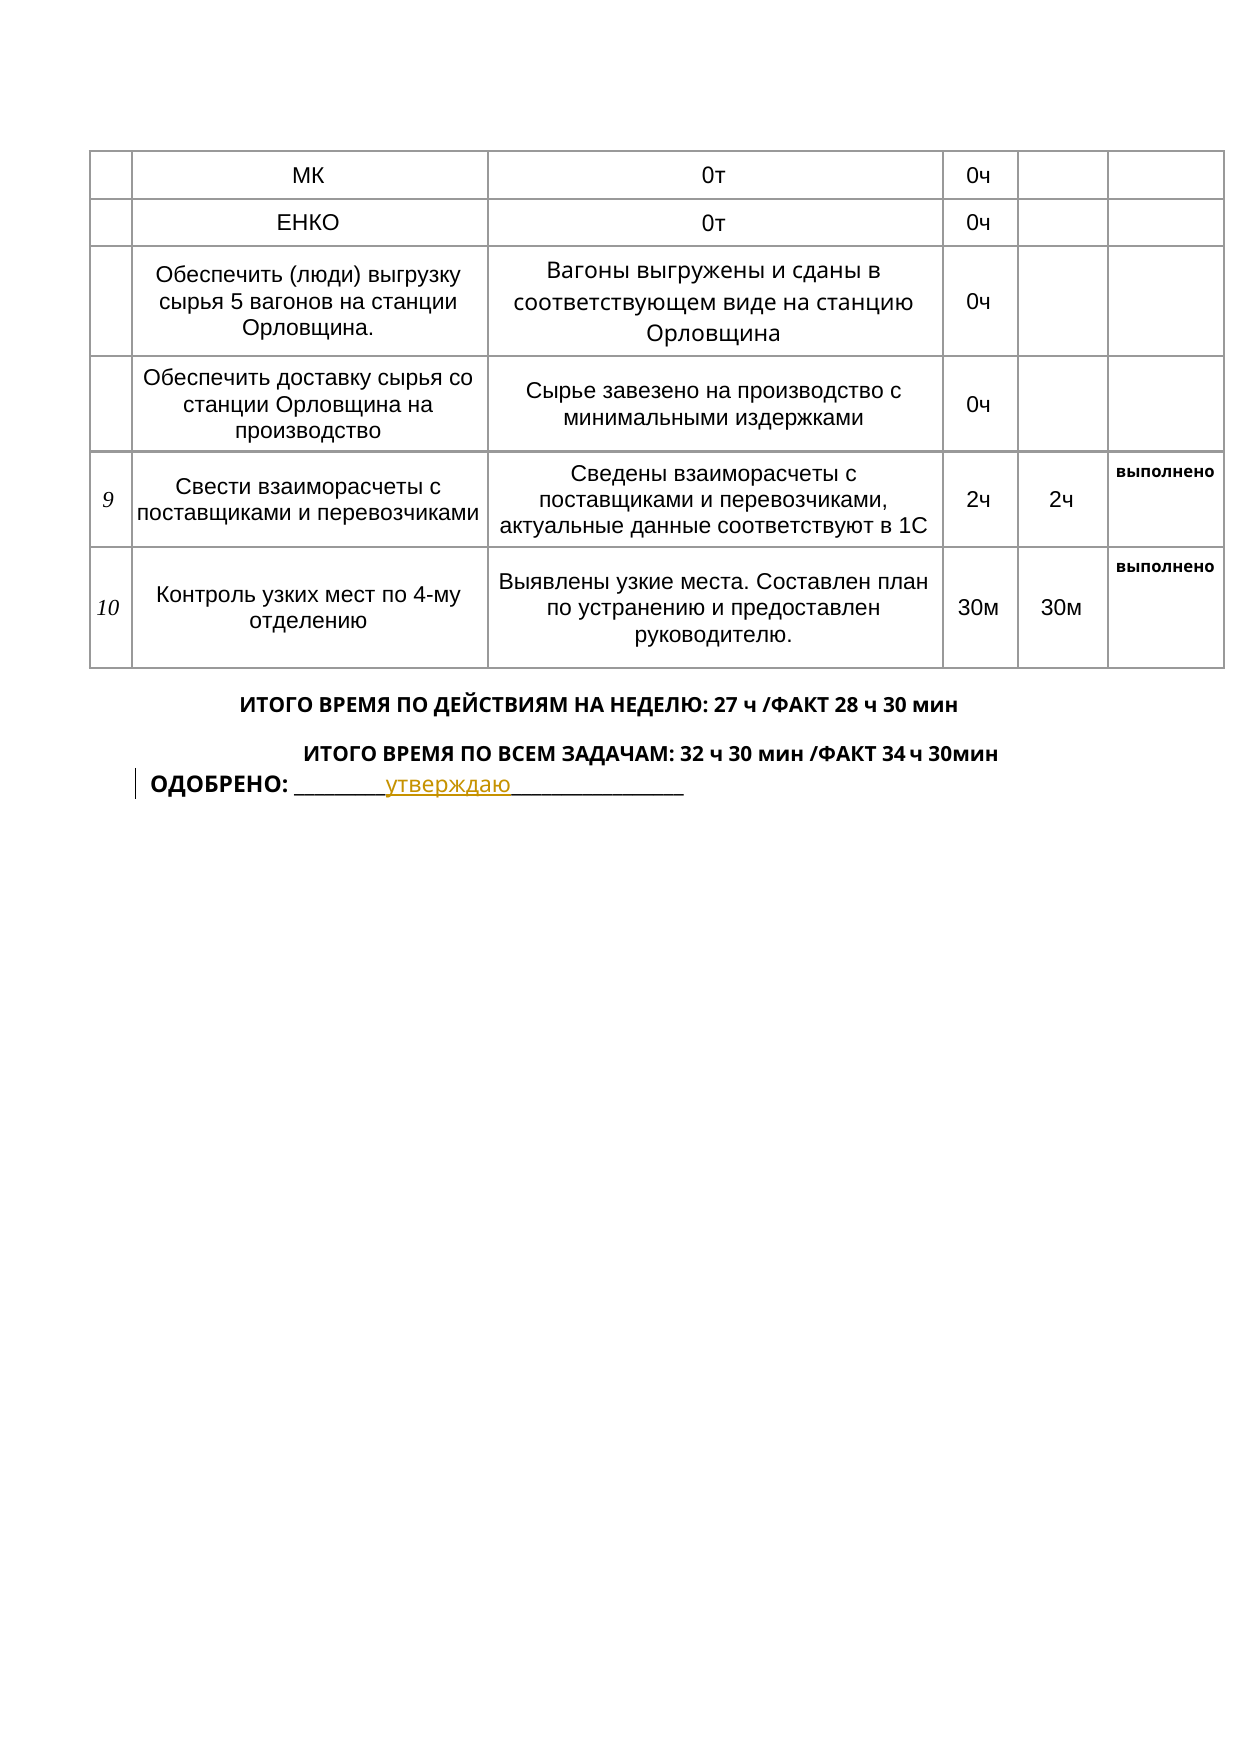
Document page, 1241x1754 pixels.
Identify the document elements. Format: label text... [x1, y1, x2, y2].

table_cell 2ч [1019, 453, 1107, 546]
table_cell 30м [1019, 548, 1107, 667]
table_cell [1019, 247, 1107, 355]
table_cell выполнено [1109, 453, 1223, 546]
table_cell [1109, 200, 1223, 245]
table_cell 9 [91, 453, 131, 546]
table_cell 30м [944, 548, 1017, 667]
table_cell Сведены взаиморасчеты с поставщиками и перевозчиками, актуальные данные соответствуют в 1С [489, 453, 942, 546]
table_cell 0ч [944, 357, 1017, 450]
table_cell [91, 152, 131, 197]
table_cell 0ч [944, 247, 1017, 355]
table_cell [91, 200, 131, 245]
table_cell 0ч [944, 200, 1017, 245]
table_cell Обеспечить (люди) выгрузку сырья 5 вагонов на станции Орловщина. [133, 247, 487, 355]
table_cell Свести взаиморасчеты с поставщиками и перевозчиками [133, 453, 487, 546]
table_cell [1109, 357, 1223, 450]
table_cell Вагоны выгружены и сданы в соответствующем виде на станцию Орловщина [489, 247, 942, 355]
table_cell [1109, 247, 1223, 355]
table_cell 0т [489, 200, 942, 245]
table_cell выполнено [1109, 548, 1223, 667]
table_cell Контроль узких мест по 4-му отделению [133, 548, 487, 667]
table_cell МК [133, 152, 487, 197]
table_cell 2ч [944, 453, 1017, 546]
table_cell [1109, 152, 1223, 197]
table_cell 0ч [944, 152, 1017, 197]
table_cell [91, 247, 131, 355]
table_cell ЕНКО [133, 200, 487, 245]
table_cell Обеспечить доставку сырья со станции Орловщина на производство [133, 357, 487, 450]
table_cell Выявлены узкие места. Составлен план по устранению и предоставлен руководителю. [489, 548, 942, 667]
table_cell [1019, 152, 1107, 197]
text ИТОГО ВРЕМЯ ПО ВСЕМ ЗАДАЧАМ: 32 ч 30 мин /ФАКТ 34 ч 30мин ОДОБРЕНО: __________________________ [150, 739, 1090, 799]
table_cell [91, 357, 131, 450]
table_cell 0т [489, 152, 942, 197]
table_cell [1019, 200, 1107, 245]
text ИТОГО ВРЕМЯ ПО ДЕЙСТВИЯМ НА НЕДЕЛЮ: 27 ч /ФАКТ 28 ч 30 мин [150, 690, 1090, 719]
table_cell Сырье завезено на производство с минимальными издержками [489, 357, 942, 450]
table_cell [1019, 357, 1107, 450]
table_cell 10 [91, 548, 131, 667]
